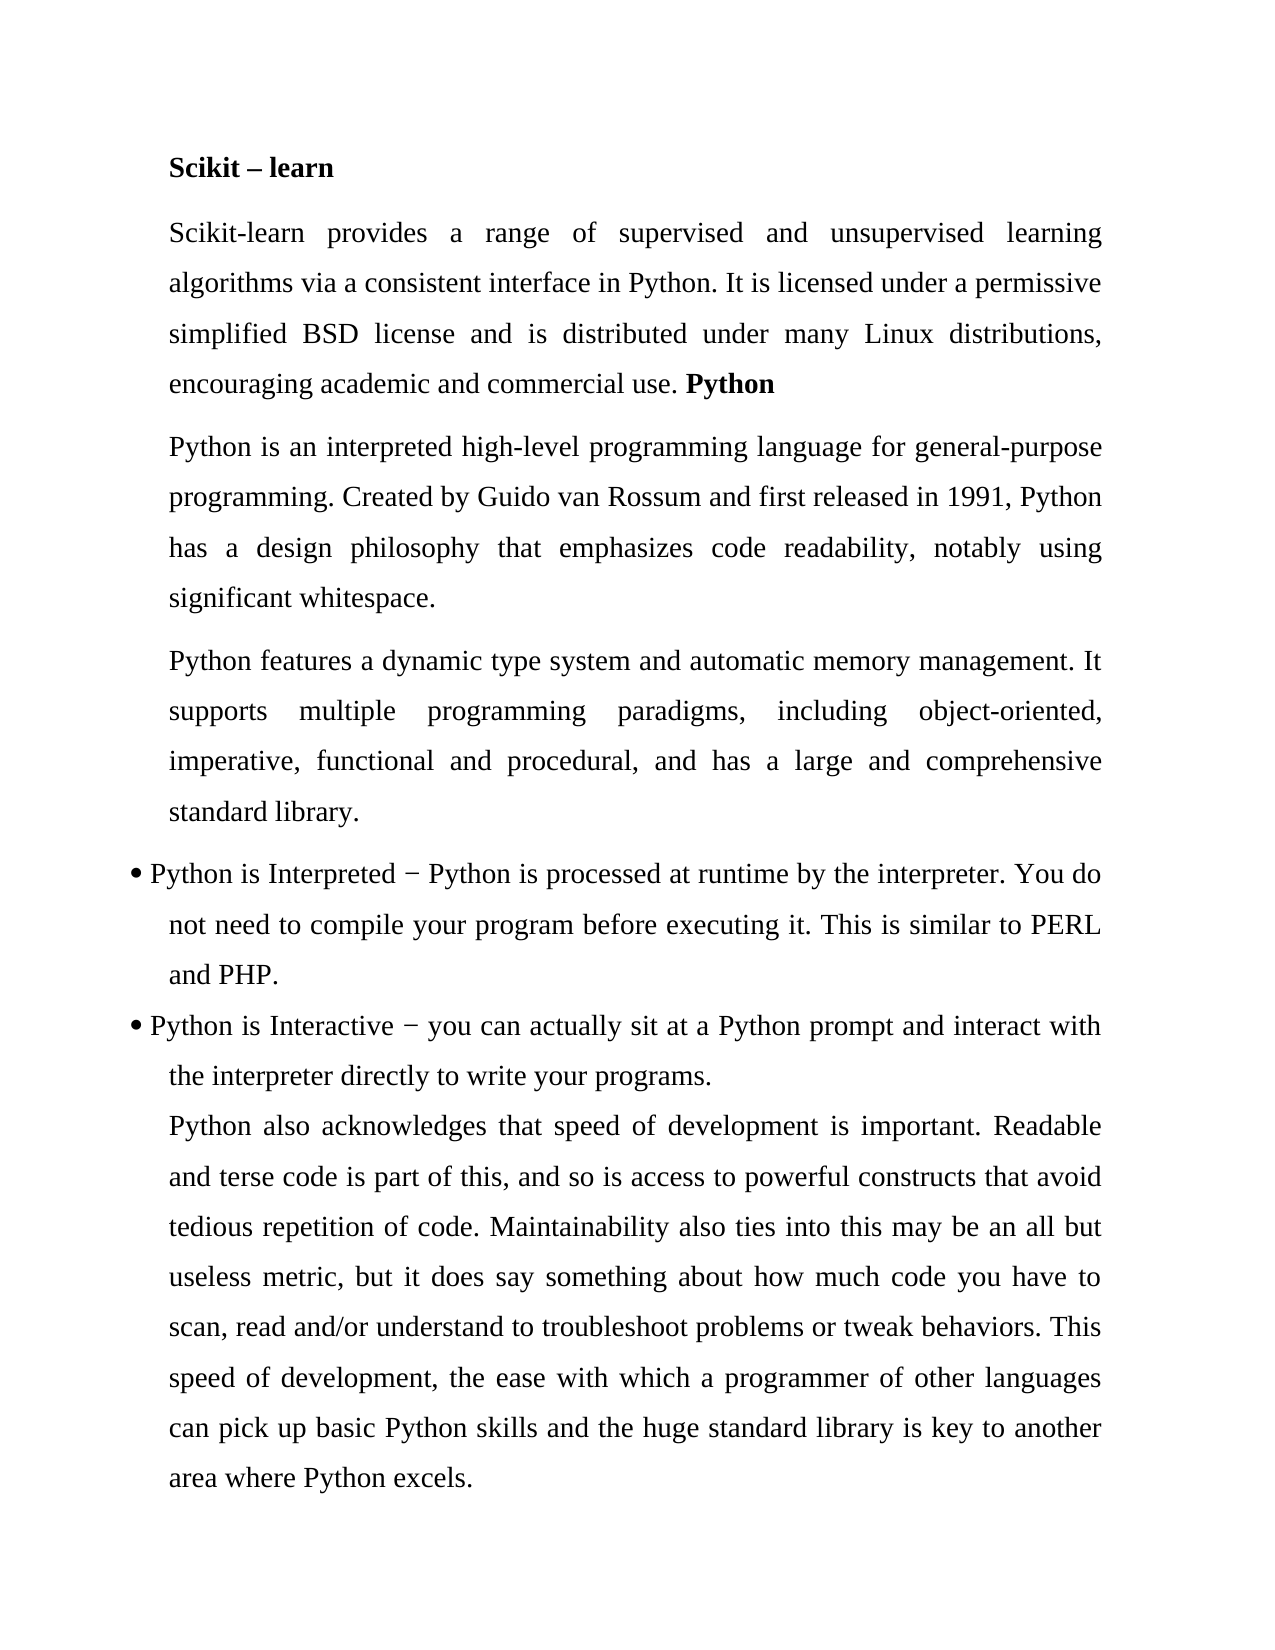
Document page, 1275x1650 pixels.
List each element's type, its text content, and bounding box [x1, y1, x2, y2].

list Python is Interpreted − Python is processed at runtime by the interpreter. You do not need to compile your program before executing it. This is similar to PERL and PHP. [131, 857, 1103, 991]
text Python also acknowledges that speed of development is important. Readable and terse code is part of this, and so is access to powerful constructs that avoid tedious repetition of code. Maintainability also ties into this may be an all but useless metric, but it does say something about how much code you have to scan, read and/or understand to troubleshoot problems or tweak behaviors. This speed of development, the ease with which a programmer of other languages can pick up basic Python skills and the huge standard library is key to another area where Python excels. [169, 1108, 1103, 1494]
text Scikit – learn [169, 150, 1103, 183]
text Scikit-learn provides a range of supervised and unsupervised learning algorithms via a consistent interface in Python. It is licensed under a permissive simplified BSD license and is distributed under many Linux distributions, encouraging academic and commercial use. Python [169, 215, 1103, 400]
list Python is Interactive − you can actually sit at a Python prompt and interact with the interpreter directly to write your programs. [131, 1008, 1103, 1092]
text Python features a dynamic type system and automatic memory management. It supports multiple programming paradigms, including object-oriented, imperative, functional and procedural, and has a large and comprehensive standard library. [169, 643, 1103, 827]
text Python is an interpreted high-level programming language for general-purpose programming. Created by Guido van Rossum and first released in 1991, Python has a design philosophy that emphasizes code readability, notably using significant whitespace. [169, 429, 1103, 613]
